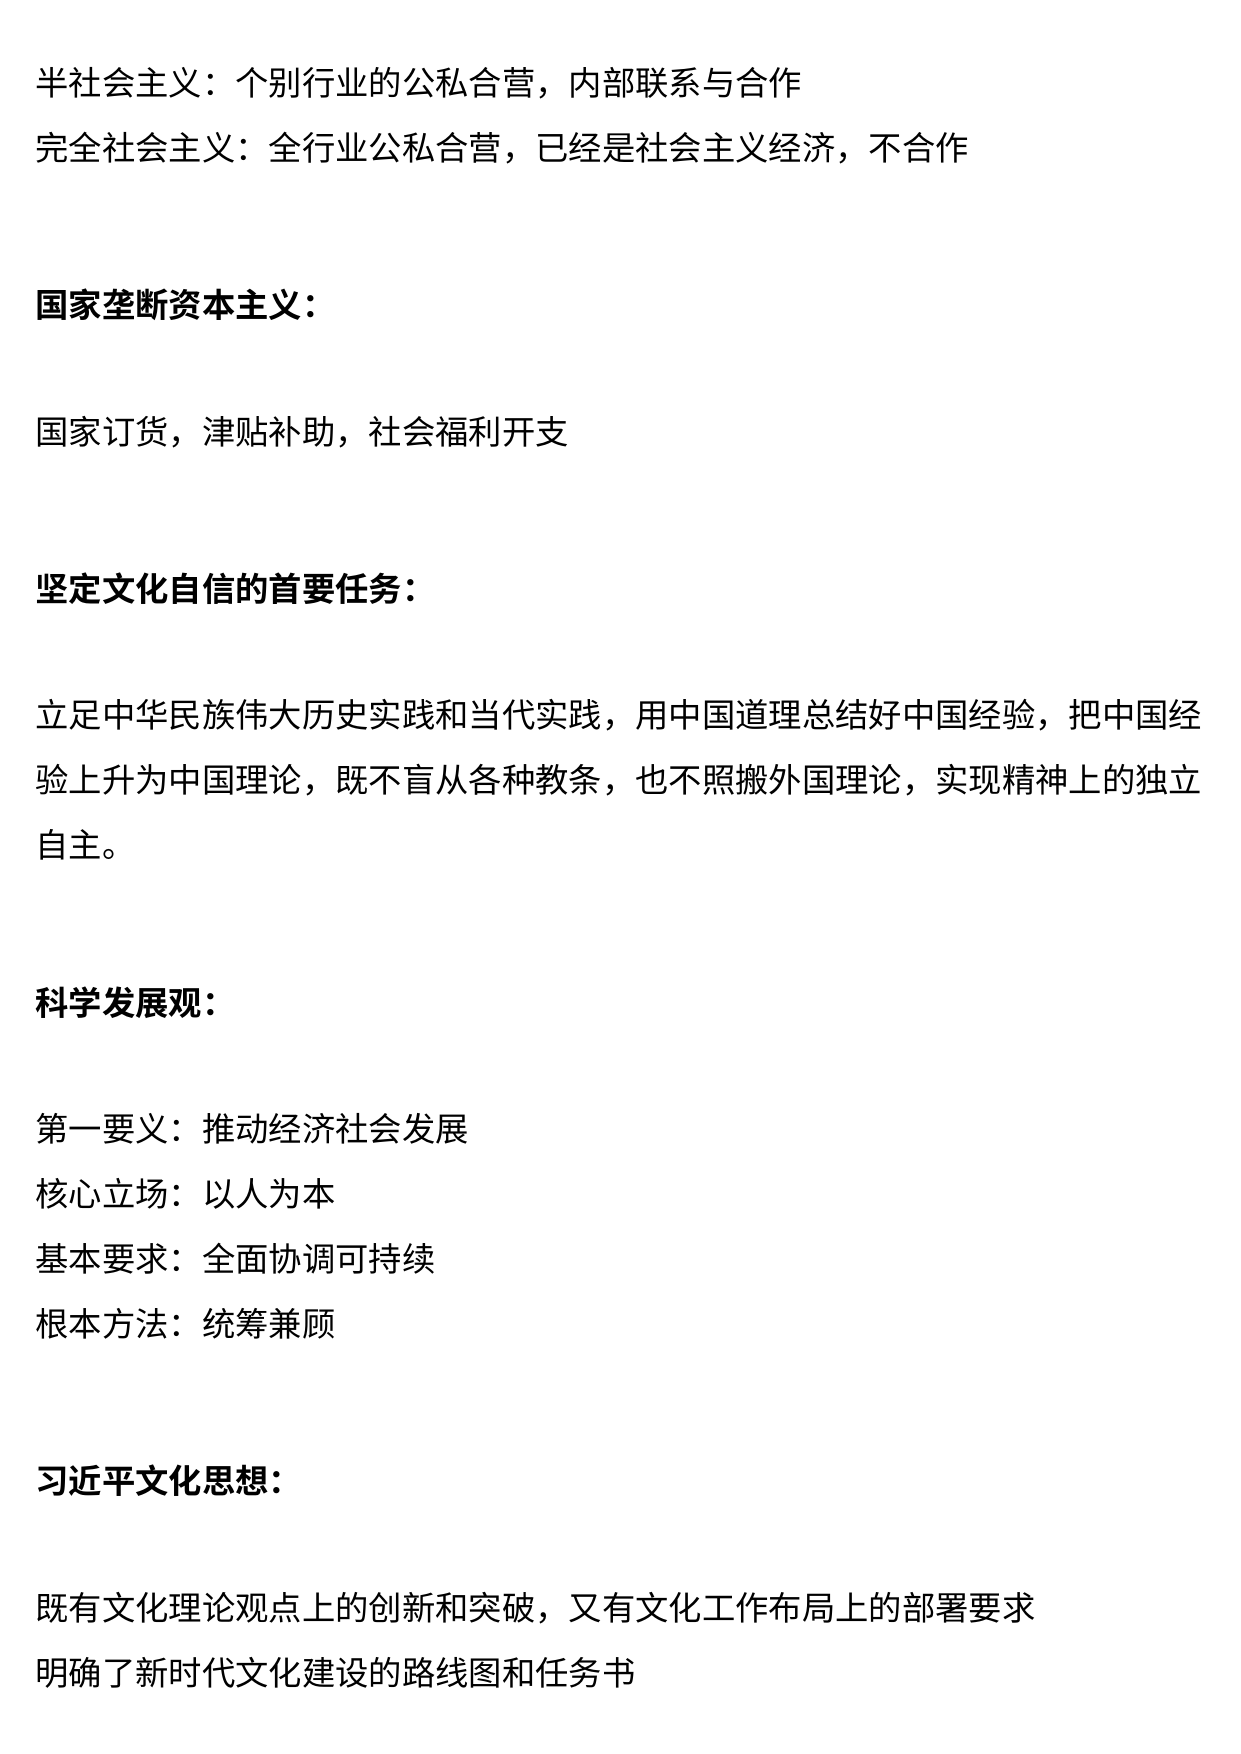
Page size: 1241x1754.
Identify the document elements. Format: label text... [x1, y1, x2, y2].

text 核心立场：以人为本 [35, 1160, 1205, 1225]
subtitle 习近平文化思想： [35, 1447, 1205, 1512]
text 明确了新时代文化建设的路线图和任务书 [35, 1639, 1205, 1704]
text 立足中华民族伟大历史实践和当代实践，用中国道理总结好中国经验，把中国经验上升为中国理论，既不盲从各种教条，也不照搬外国理论，实现精神上的独立自主。 [35, 681, 1205, 876]
text 第一要义：推动经济社会发展 [35, 1095, 1205, 1160]
text 既有文化理论观点上的创新和突破，又有文化工作布局上的部署要求 [35, 1574, 1205, 1639]
text 根本方法：统筹兼顾 [35, 1290, 1205, 1355]
subtitle 坚定文化自信的首要任务： [35, 554, 1205, 619]
text 完全社会主义：全行业公私合营，已经是社会主义经济，不合作 [35, 113, 1205, 178]
subtitle 国家垄断资本主义： [35, 270, 1205, 335]
text 基本要求：全面协调可持续 [35, 1225, 1205, 1290]
subtitle 科学发展观： [35, 968, 1205, 1033]
text 半社会主义：个别行业的公私合营，内部联系与合作 [35, 48, 1205, 113]
text 国家订货，津贴补助，社会福利开支 [35, 397, 1205, 462]
